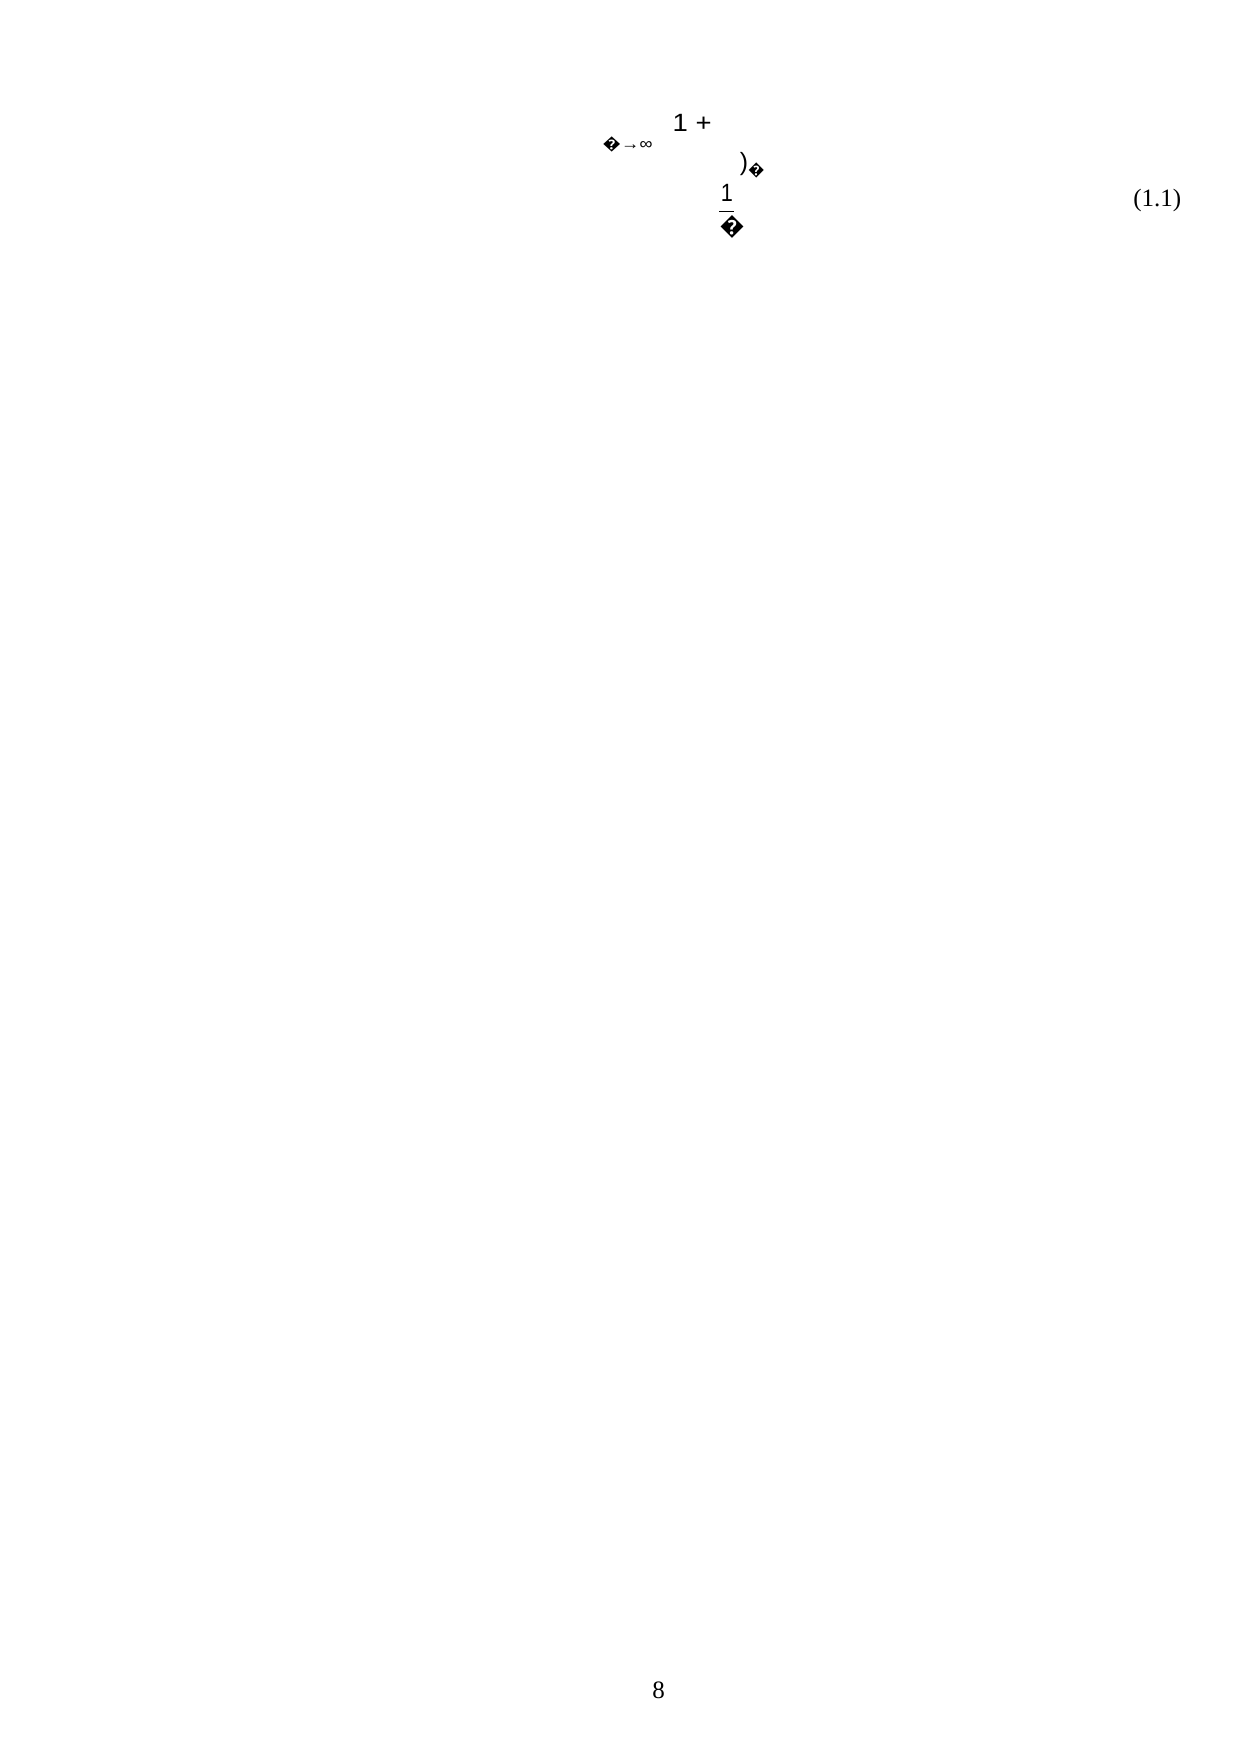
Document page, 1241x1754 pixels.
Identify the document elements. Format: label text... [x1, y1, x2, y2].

text �→∞ [135, 136, 652, 152]
text 1 )︂� [721, 147, 765, 207]
text (1.1) [1133, 183, 1192, 211]
text � = lim 1 + [135, 110, 711, 136]
text � [719, 211, 765, 240]
